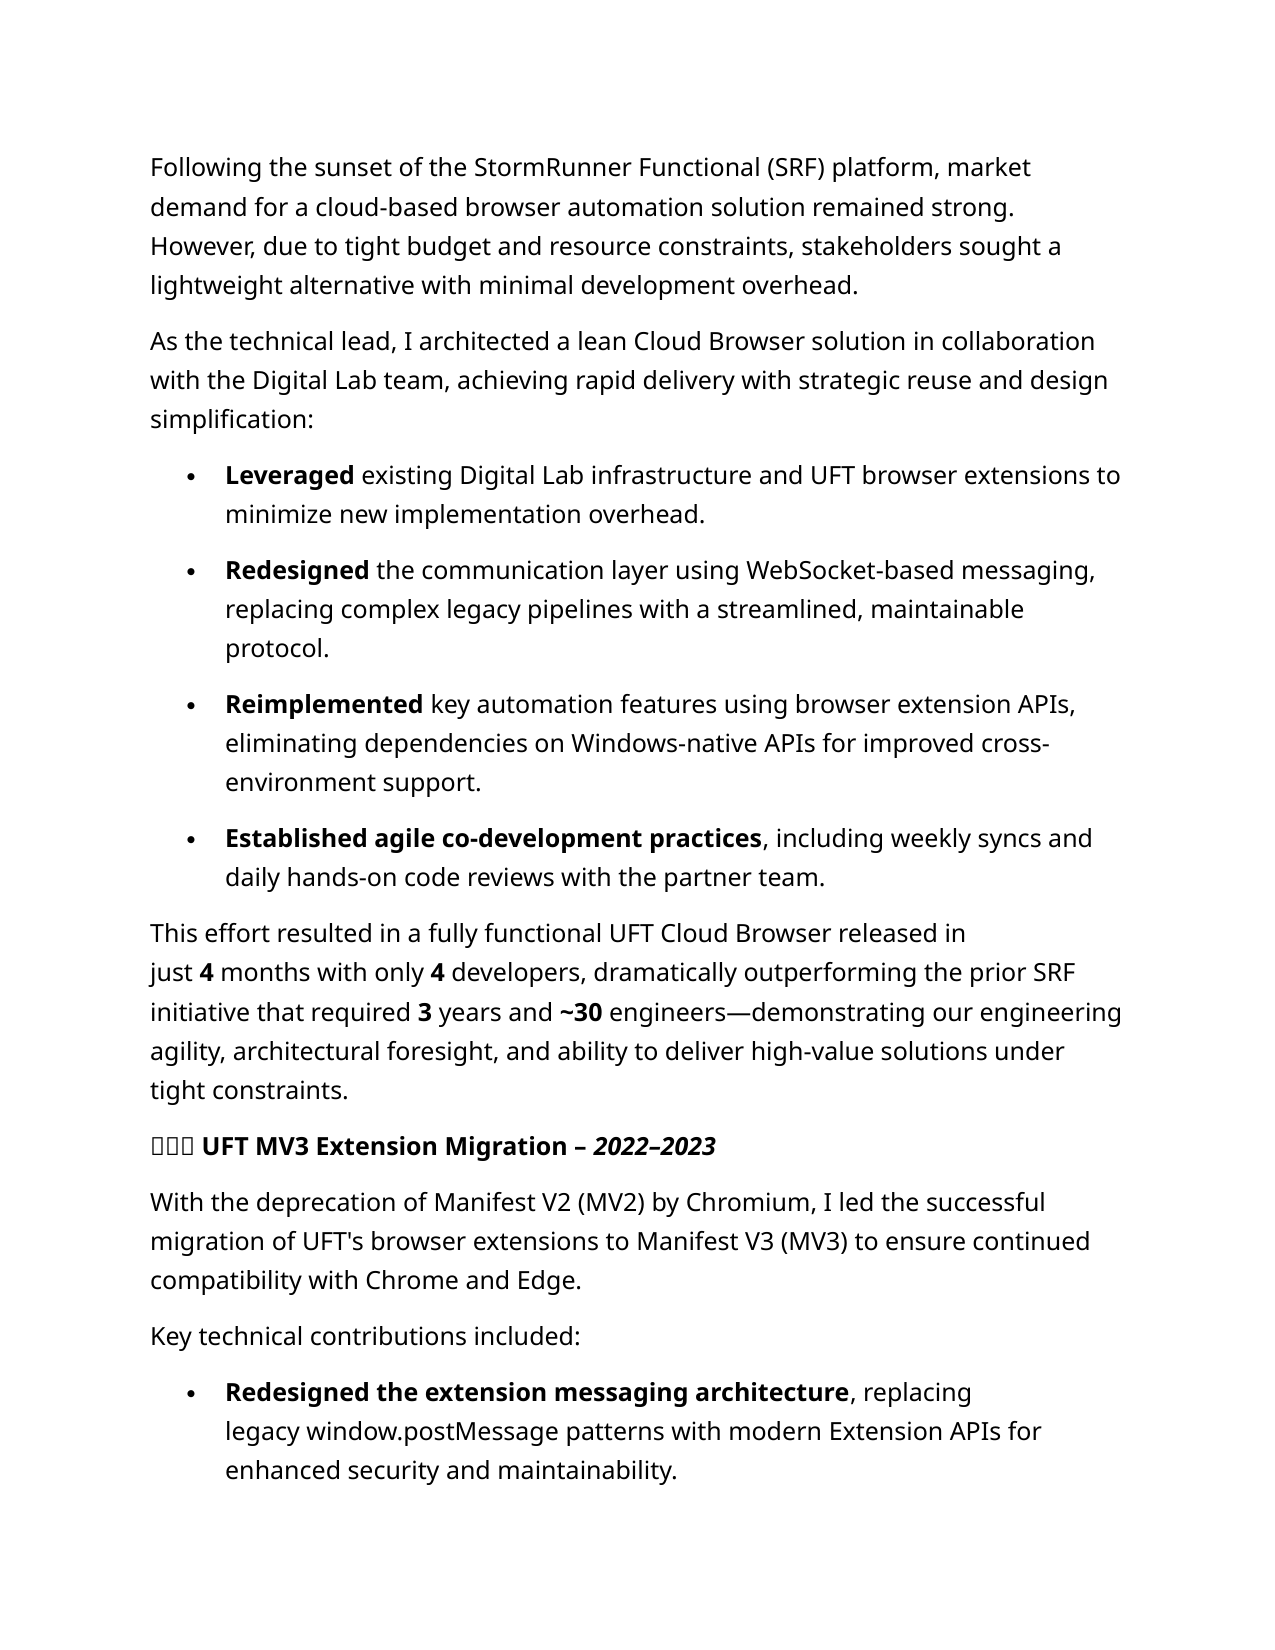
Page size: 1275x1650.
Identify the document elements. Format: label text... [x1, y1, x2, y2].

text With the deprecation of Manifest V2 (MV2) by Chromium, I led the successful migration of UFT's browser extensions to Manifest V3 (MV3) to ensure continued compatibility with Chrome and Edge. [150, 1184, 1125, 1297]
text 🔹🧩🧪 UFT MV3 Extension Migration – 2022–2023 [150, 1128, 1125, 1162]
list Leveraged existing Digital Lab infrastructure and UFT browser extensions to minimize new implementation overhead. [187, 457, 1125, 531]
list Redesigned the extension messaging architecture, replacing legacy window.postMessage patterns with modern Extension APIs for enhanced security and maintainability. [187, 1374, 1125, 1487]
list Redesigned the communication layer using WebSocket-based messaging, replacing complex legacy pipelines with a streamlined, maintainable protocol. [187, 552, 1125, 665]
text This effort resulted in a fully functional UFT Cloud Browser released in just 4 months with only 4 developers, dramatically outperforming the prior SRF initiative that required 3 years and ~30 engineers—demonstrating our engineering agility, architectural foresight, and ability to deliver high-value solutions under tight constraints. [150, 916, 1125, 1107]
list Established agile co-development practices, including weekly syncs and daily hands-on code reviews with the partner team. [187, 821, 1125, 894]
text As the technical lead, I architected a lean Cloud Browser solution in collaboration with the Digital Lab team, achieving rapid delivery with strategic reuse and design simplification: [150, 323, 1125, 436]
list Reimplemented key automation features using browser extension APIs, eliminating dependencies on Windows-native APIs for improved cross-environment support. [187, 687, 1125, 799]
text Following the sunset of the StormRunner Functional (SRF) platform, market demand for a cloud-based browser automation solution remained strong. However, due to tight budget and resource constraints, stakeholders sought a lightweight alternative with minimal development overhead. [150, 150, 1125, 302]
text Key technical contributions included: [150, 1318, 1125, 1352]
